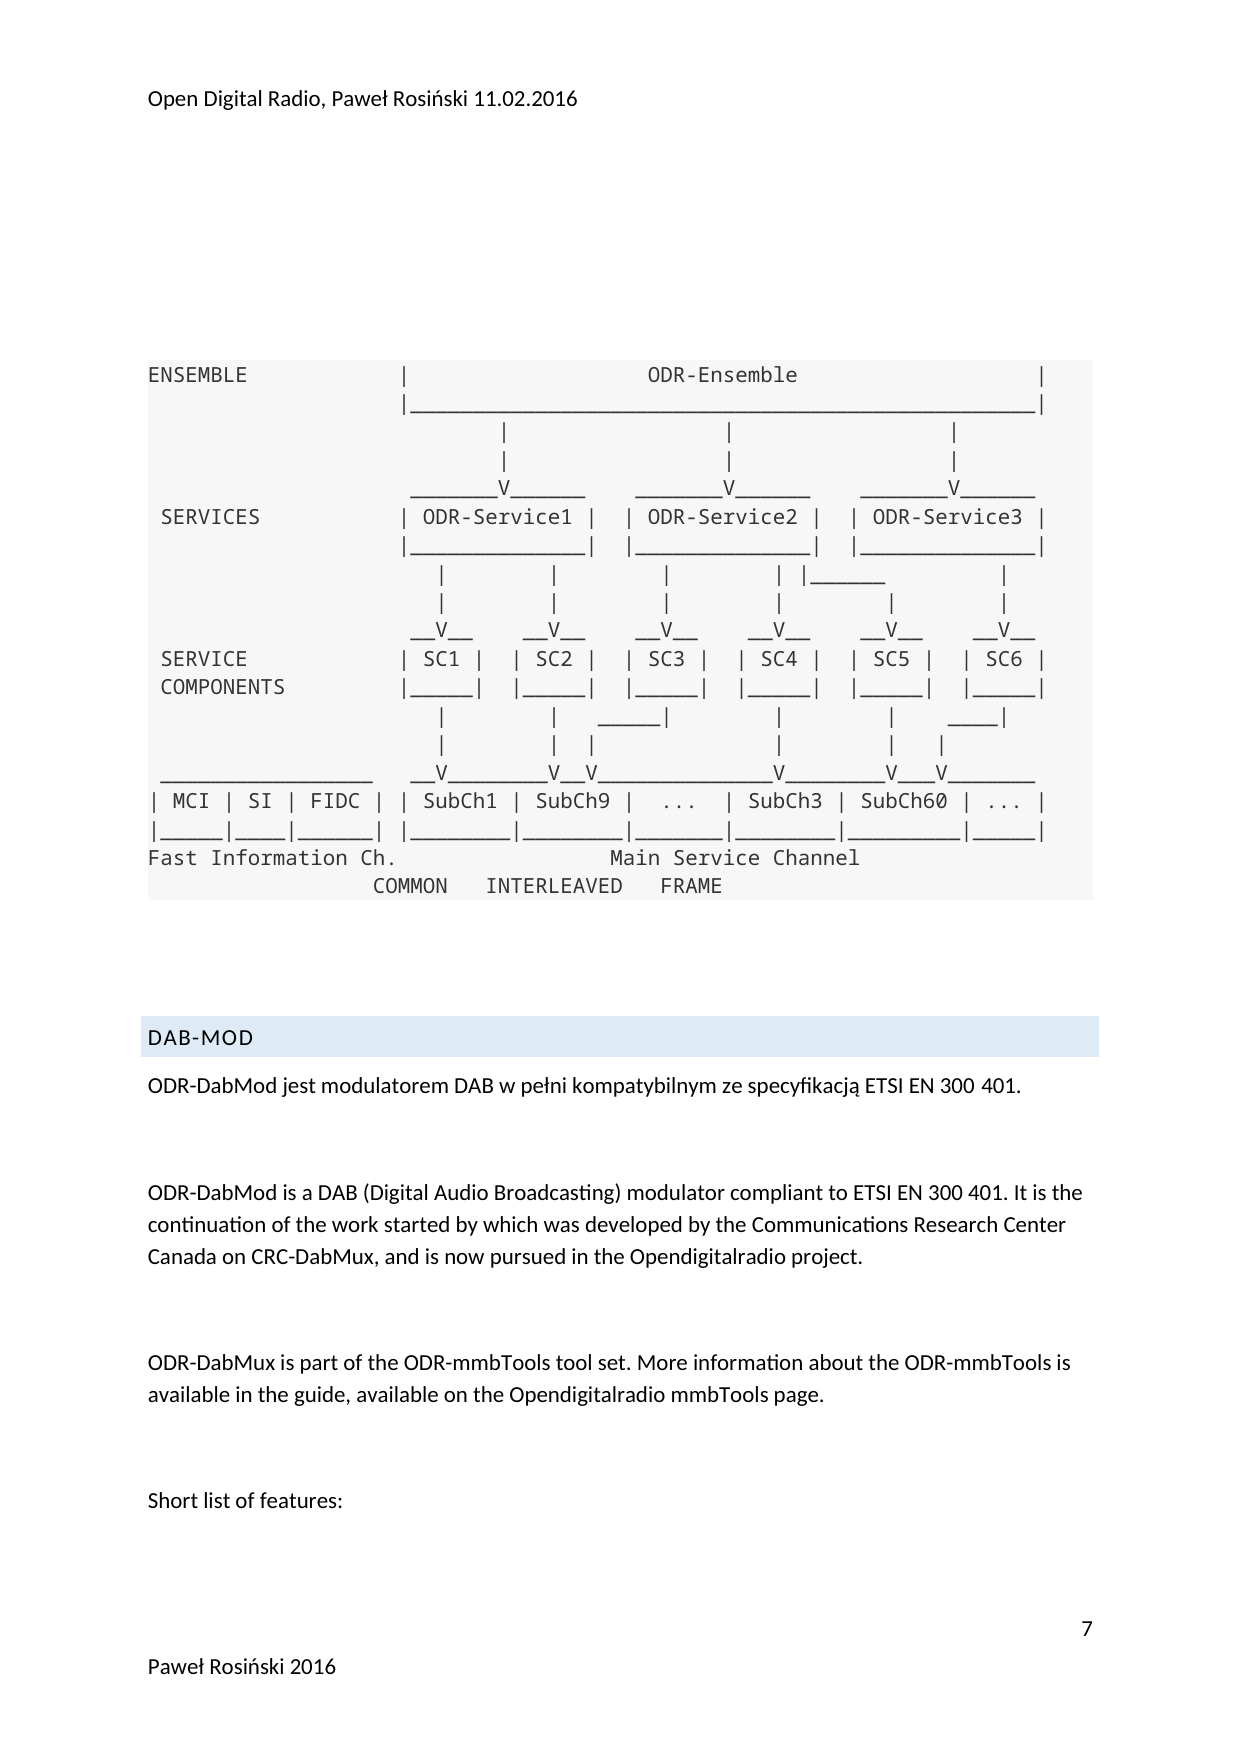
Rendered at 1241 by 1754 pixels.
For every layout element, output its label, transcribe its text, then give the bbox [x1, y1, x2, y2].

text ODR-DabMod is a DAB (Digital Audio Broadcasting) modulator compliant to ETSI EN 300 401. It is the continuation of the work started by which was developed by the Communications Research Center Canada on CRC-DabMux, and is now pursued in the Opendigitalradio project. [148, 1178, 1093, 1270]
text _________________ __V________V__V______________V________V___V_______ [148, 758, 1093, 786]
text COMPONENTS |_____| |_____| |_____| |_____| |_____| |_____| [148, 672, 1093, 701]
text | | | | |______ | [148, 559, 1093, 587]
text SERVICES | ODR-Service1 | | ODR-Service2 | | ODR-Service3 | [148, 502, 1093, 530]
text | | _____| | | ____| [148, 701, 1093, 729]
text |__________________________________________________| [148, 388, 1093, 417]
text Short list of features: [148, 1486, 1093, 1514]
text COMMON INTERLEAVED FRAME [148, 872, 1093, 900]
text ENSEMBLE | ODR-Ensemble | [148, 360, 1093, 388]
text ODR-DabMod jest modulatorem DAB w pełni kompatybilnym ze specyfikacją ETSI EN 300 401. [148, 1072, 1093, 1099]
text DAB-MOD [148, 1023, 1093, 1051]
text _______V______ _______V______ _______V______ [148, 473, 1093, 502]
text | | | | | | [148, 587, 1093, 616]
text Fast Information Ch. Main Service Channel [148, 843, 1093, 872]
text | | | | | | [148, 729, 1093, 758]
text SERVICE | SC1 | | SC2 | | SC3 | | SC4 | | SC5 | | SC6 | [148, 644, 1093, 672]
text | | | [148, 417, 1093, 445]
text | MCI | SI | FIDC | | SubCh1 | SubCh9 | ... | SubCh3 | SubCh60 | ... | [148, 786, 1093, 815]
text |______________| |______________| |______________| [148, 530, 1093, 559]
text | | | [148, 445, 1093, 473]
text __V__ __V__ __V__ __V__ __V__ __V__ [148, 616, 1093, 644]
text |_____|____|______| |________|________|_______|________|_________|_____| [148, 815, 1093, 843]
text ODR-DabMux is part of the ODR-mmbTools tool set. More information about the ODR-mmbTools is available in the guide, available on the Opendigitalradio mmbTools page. [148, 1348, 1093, 1408]
